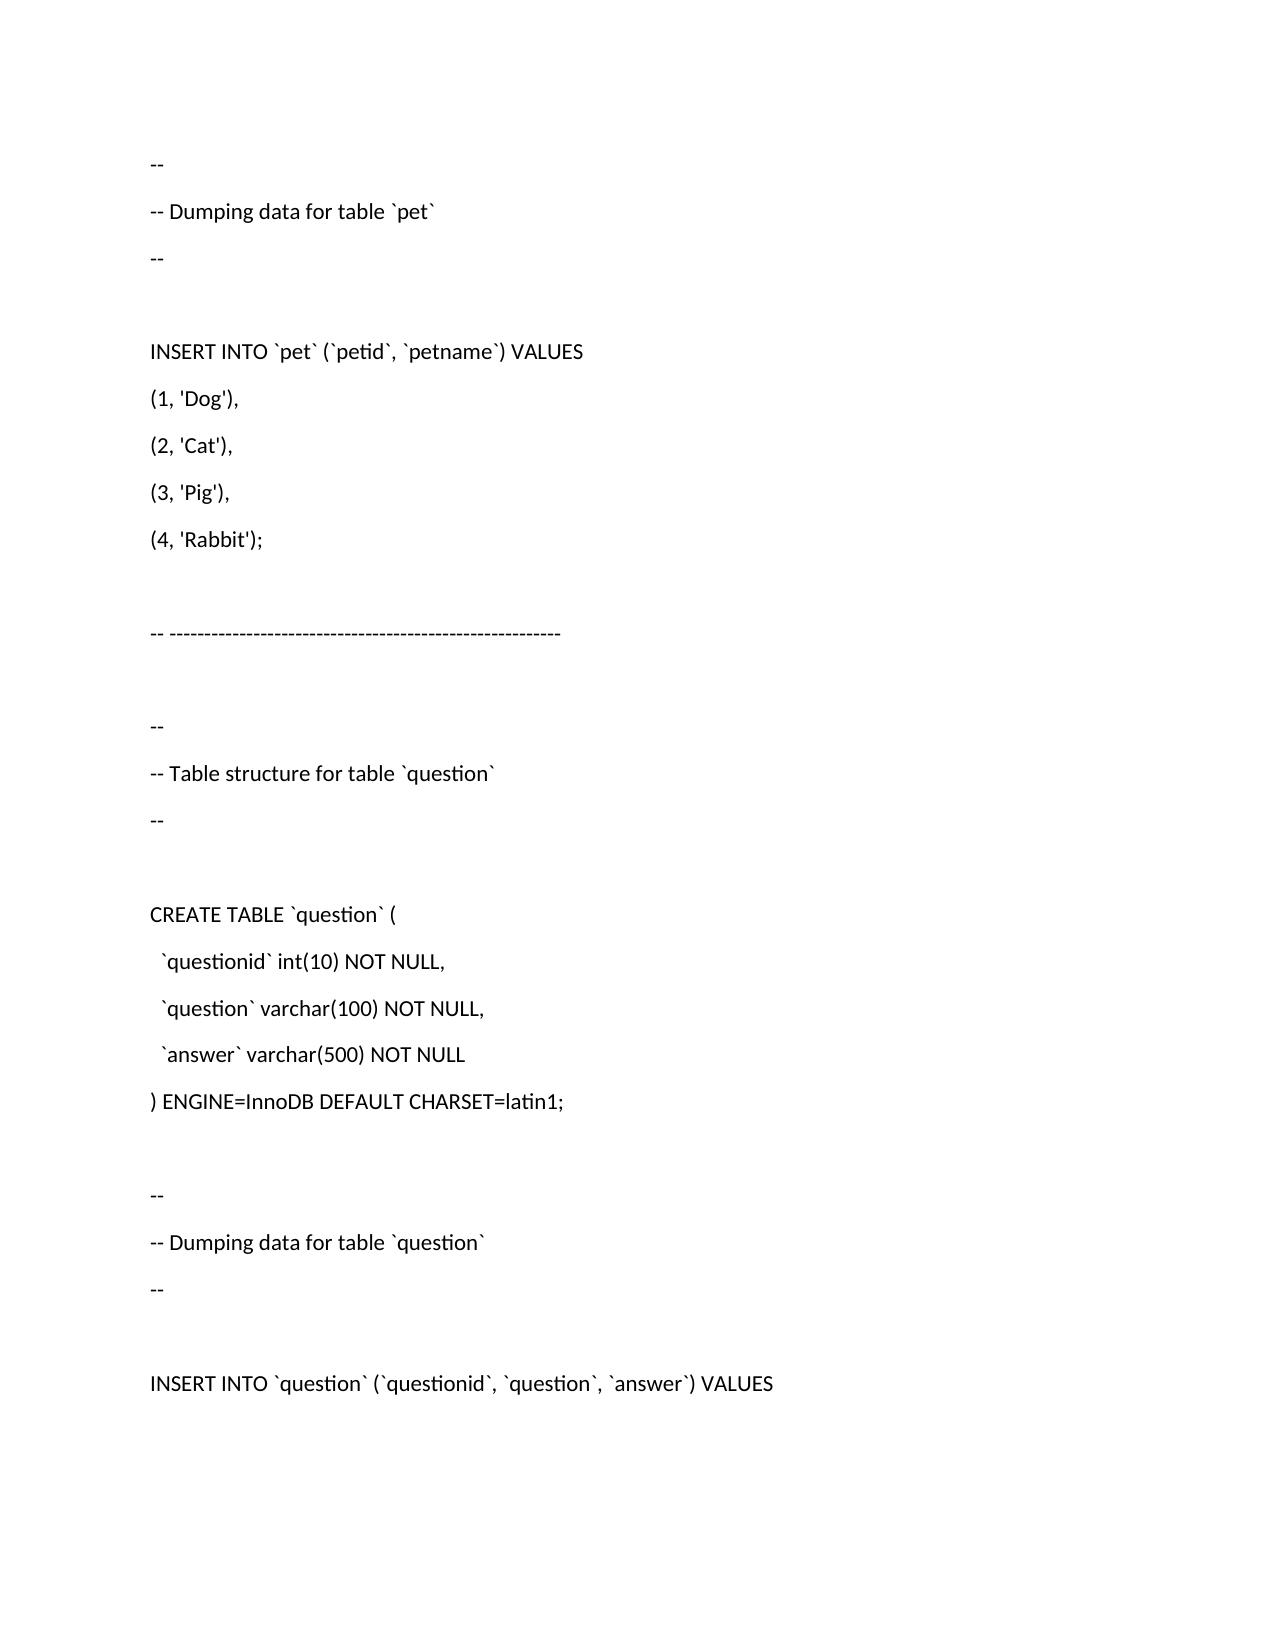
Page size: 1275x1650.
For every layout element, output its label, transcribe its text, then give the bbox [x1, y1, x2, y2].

text (2, 'Cat'), [150, 431, 1125, 459]
text INSERT INTO `question` (`questionid`, `question`, `answer`) VALUES [150, 1369, 1125, 1397]
text ) ENGINE=InnoDB DEFAULT CHARSET=latin1; [150, 1087, 1125, 1116]
text `question` varchar(100) NOT NULL, [150, 994, 1125, 1022]
text -- Table structure for table `question` [150, 759, 1125, 787]
text -- [150, 150, 1125, 178]
text INSERT INTO `pet` (`petid`, `petname`) VALUES [150, 337, 1125, 366]
text (1, 'Dog'), [150, 384, 1125, 412]
text -- -------------------------------------------------------- [150, 619, 1125, 647]
text `answer` varchar(500) NOT NULL [150, 1041, 1125, 1069]
text `questionid` int(10) NOT NULL, [150, 947, 1125, 975]
text -- [150, 244, 1125, 272]
text -- [150, 712, 1125, 741]
text CREATE TABLE `question` ( [150, 900, 1125, 928]
text (4, 'Rabbit'); [150, 525, 1125, 553]
text -- [150, 1181, 1125, 1209]
text -- Dumping data for table `pet` [150, 197, 1125, 225]
text -- Dumping data for table `question` [150, 1228, 1125, 1256]
text (3, 'Pig'), [150, 478, 1125, 506]
text -- [150, 1275, 1125, 1303]
text -- [150, 806, 1125, 834]
